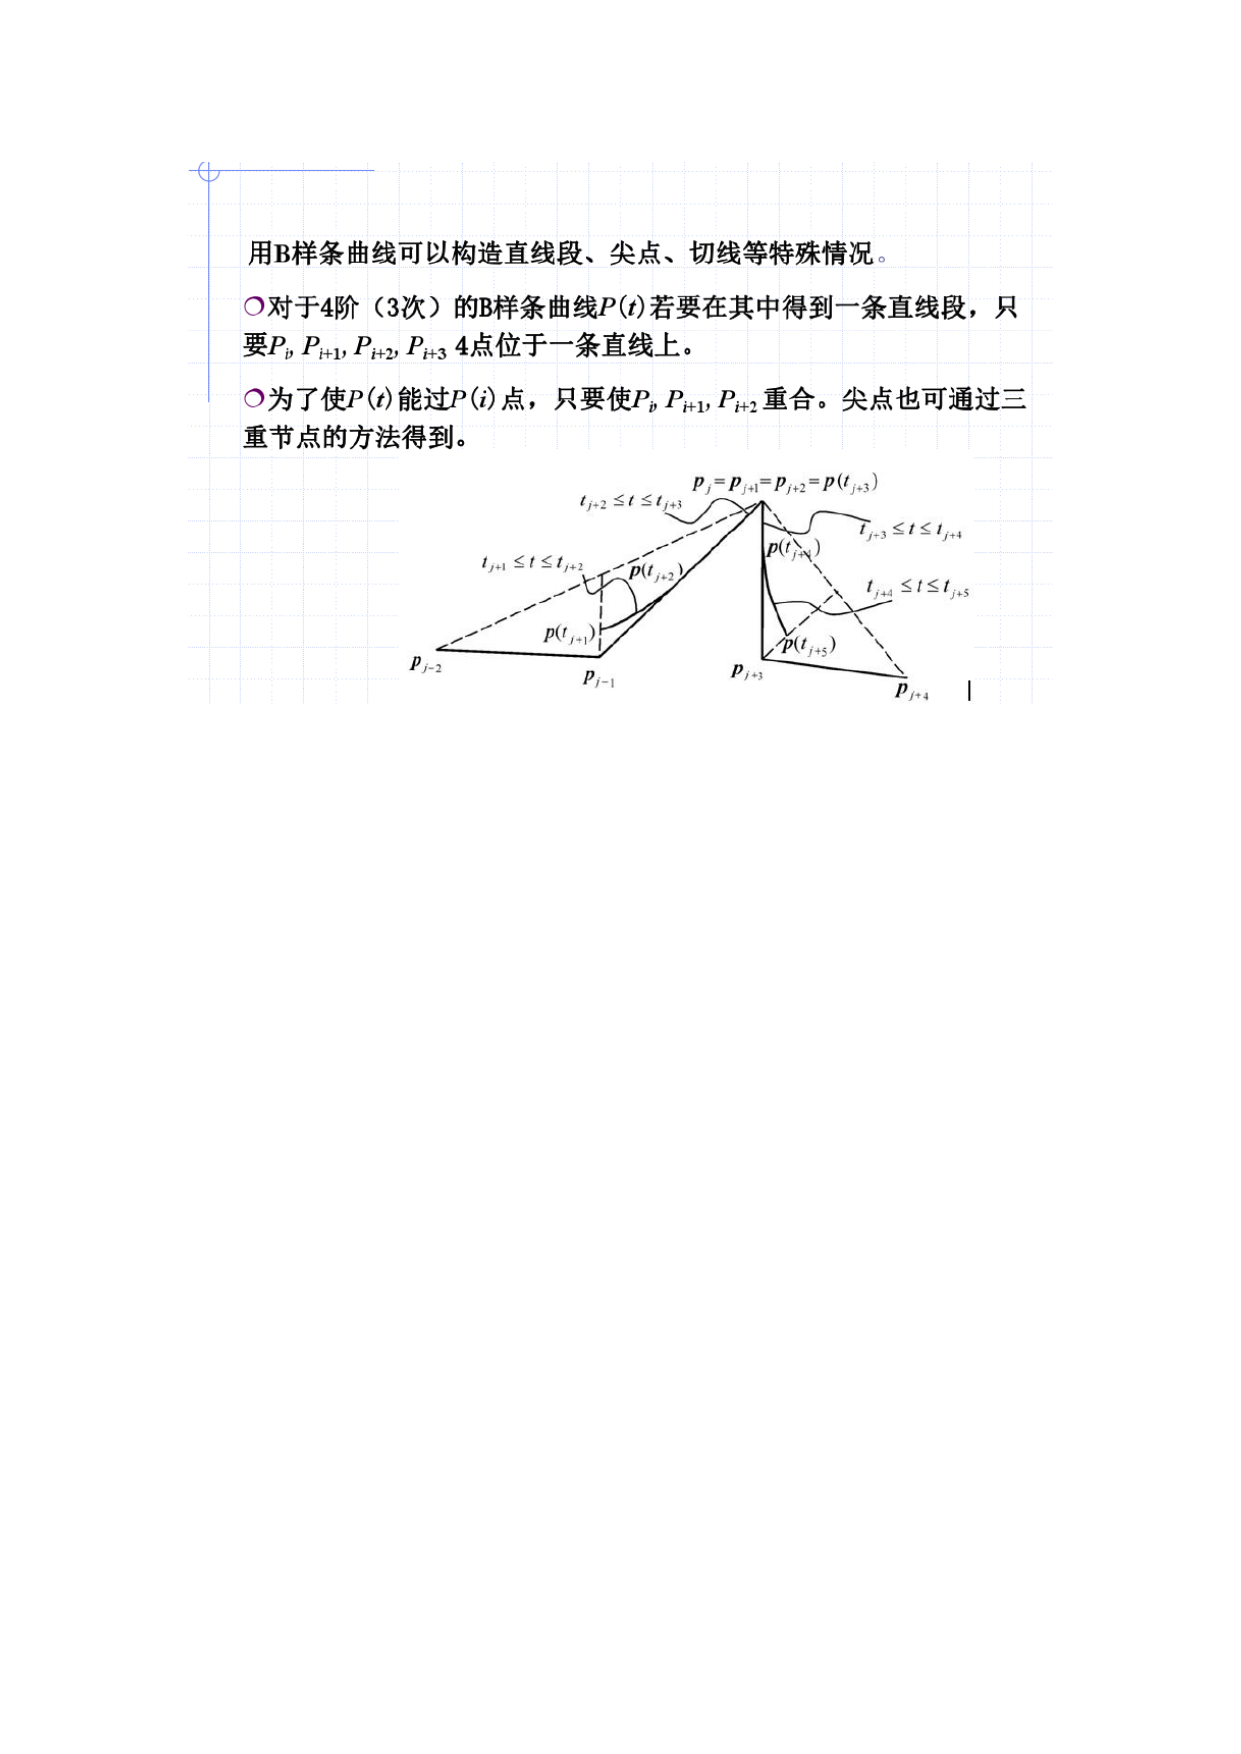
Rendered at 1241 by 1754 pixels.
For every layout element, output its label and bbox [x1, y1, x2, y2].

picture [187, 162, 1053, 704]
